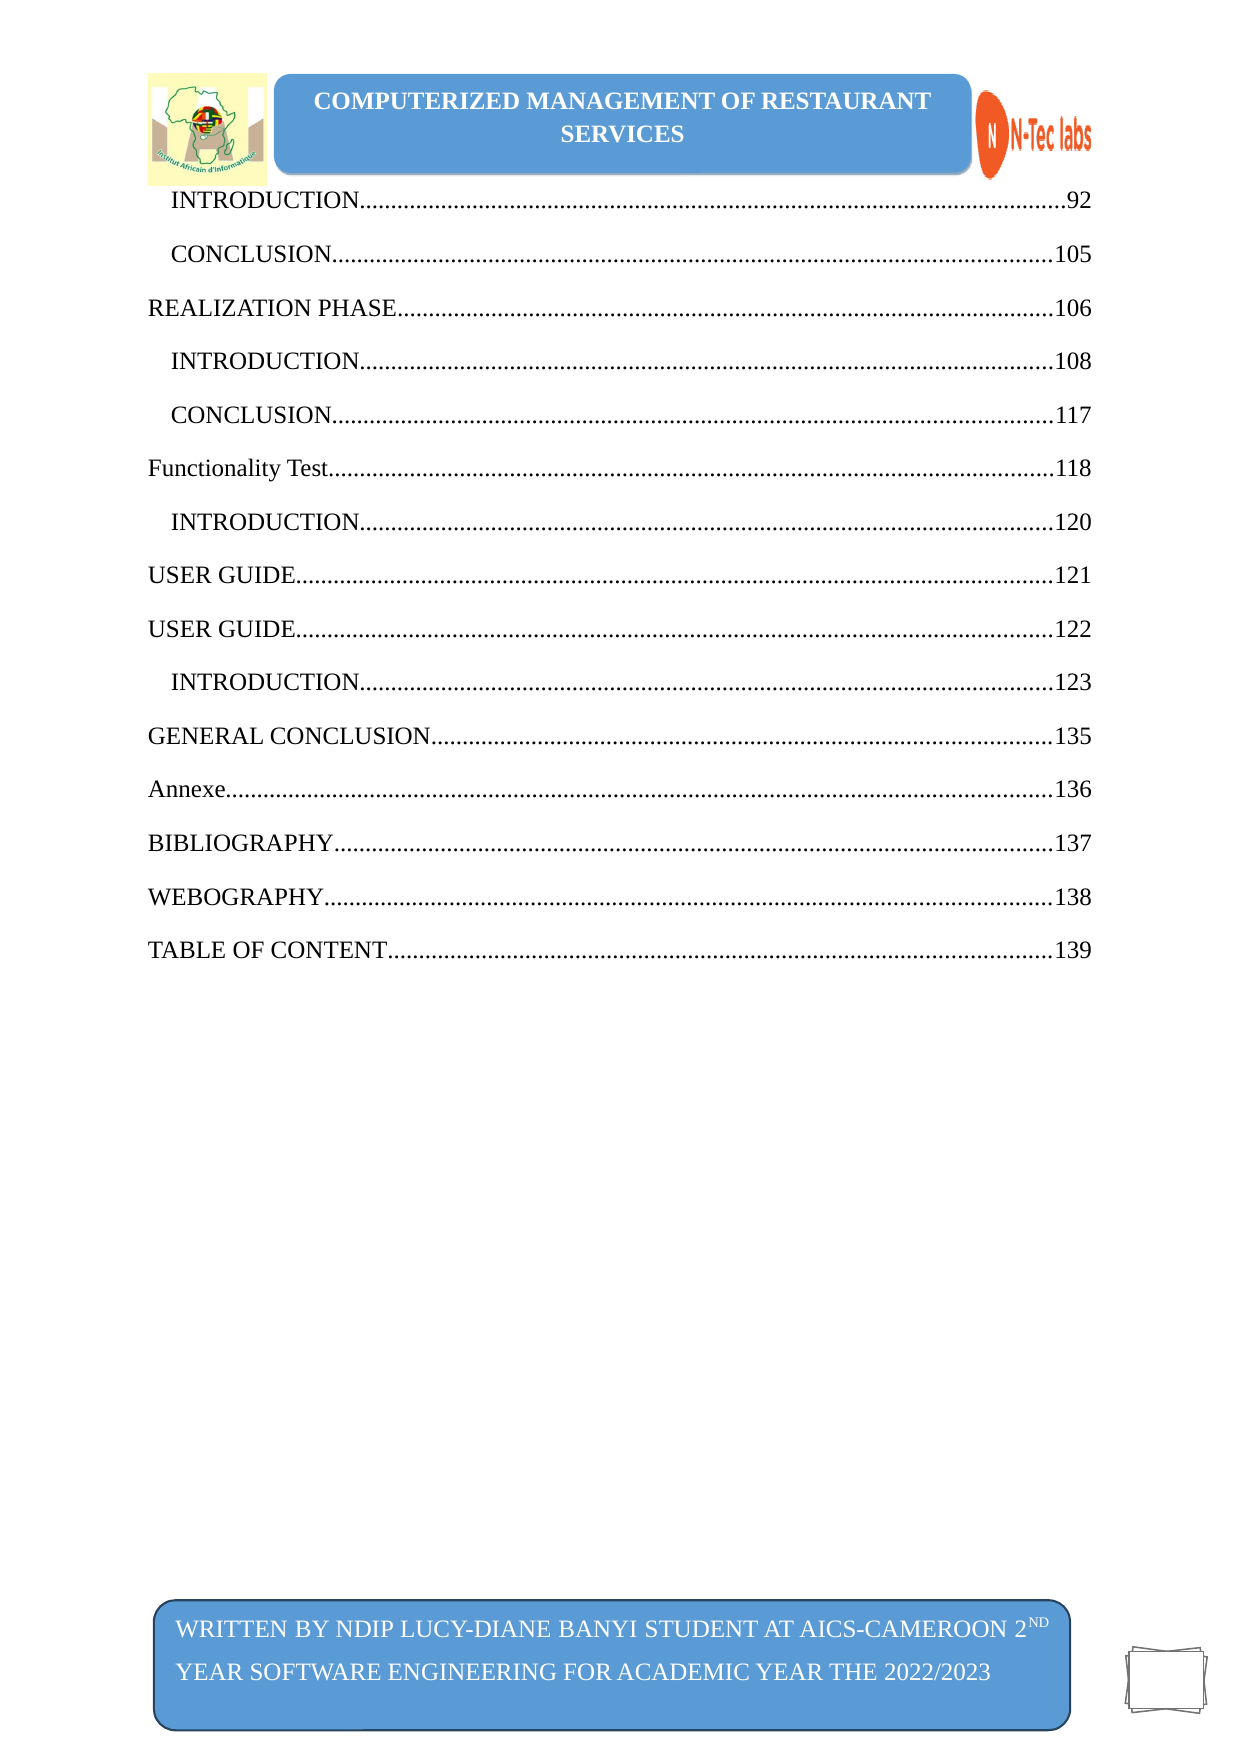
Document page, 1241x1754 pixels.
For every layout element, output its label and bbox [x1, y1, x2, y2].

picture [971, 85, 1093, 186]
picture [147, 73, 268, 186]
